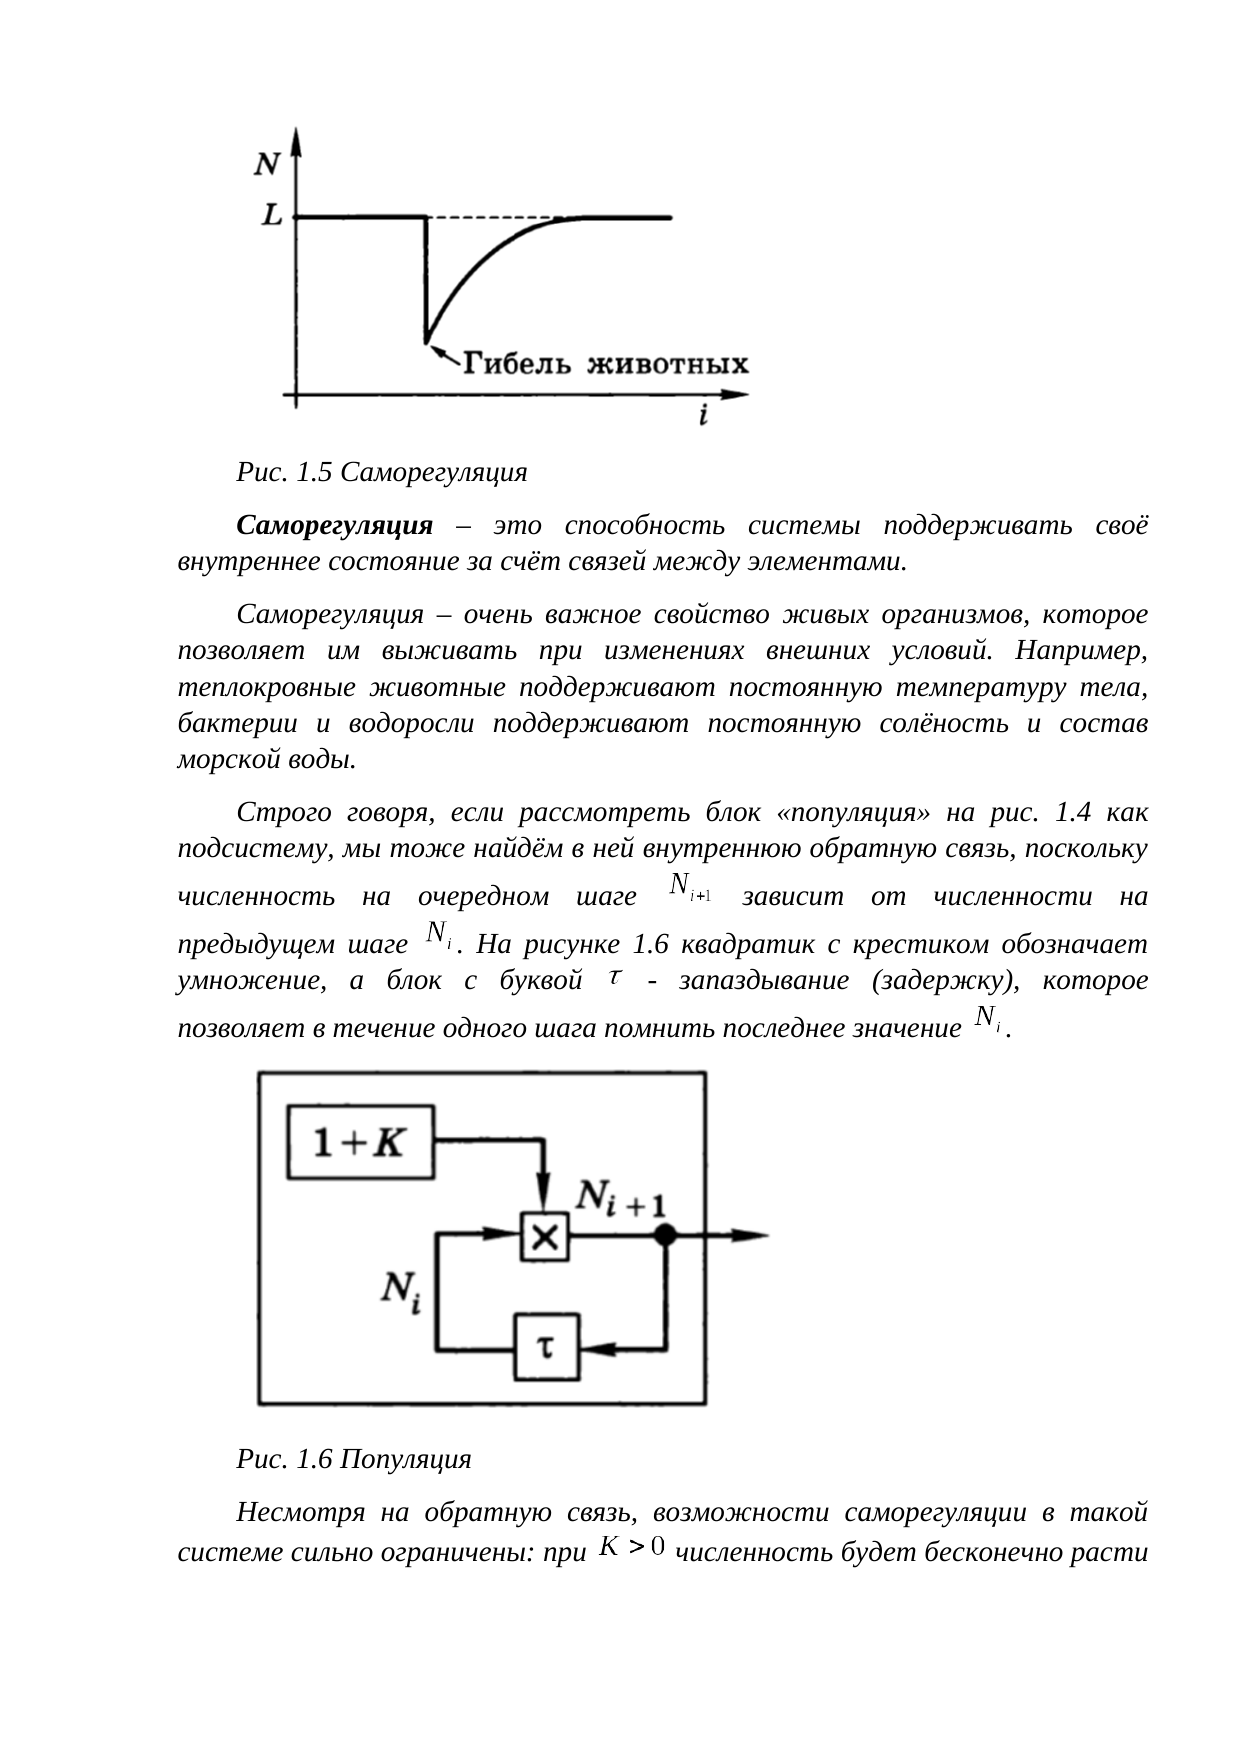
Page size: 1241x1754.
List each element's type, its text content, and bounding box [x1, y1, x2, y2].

text Саморегуляция – очень важное свойство живых организмов, которое позволяет им выживать при изменениях внешних условий. Например, теплокровные животные поддерживают постоянную температуру тела, бактерии и водоросли поддерживают постоянную солёность и состав морской воды. [177, 596, 1152, 774]
text Саморегуляция – это способность системы поддерживать своё внутреннее состояние за счёт связей между элементами. [177, 507, 1152, 577]
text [177, 1494, 1152, 1567]
text Рис. 1.6 Популяция [177, 1441, 1152, 1474]
picture [236, 118, 793, 436]
picture [236, 1062, 776, 1422]
text Рис. 1.5 Саморегуляция [177, 454, 1152, 488]
text Строго говоря, если рассмотреть блок «популяция» на рис. 1.4 как подсистему, мы тоже найдём в ней внутреннюю обратную связь, поскольку численность на очередном шаге зависит от численности на предыдущем шаге . На рисунке 1.6 квадратик с крестиком обозначает умножение, а блок с буквой - запаздывание (задержку), которое позволяет в течение одного шага помнить последнее значение . [177, 794, 1152, 1043]
